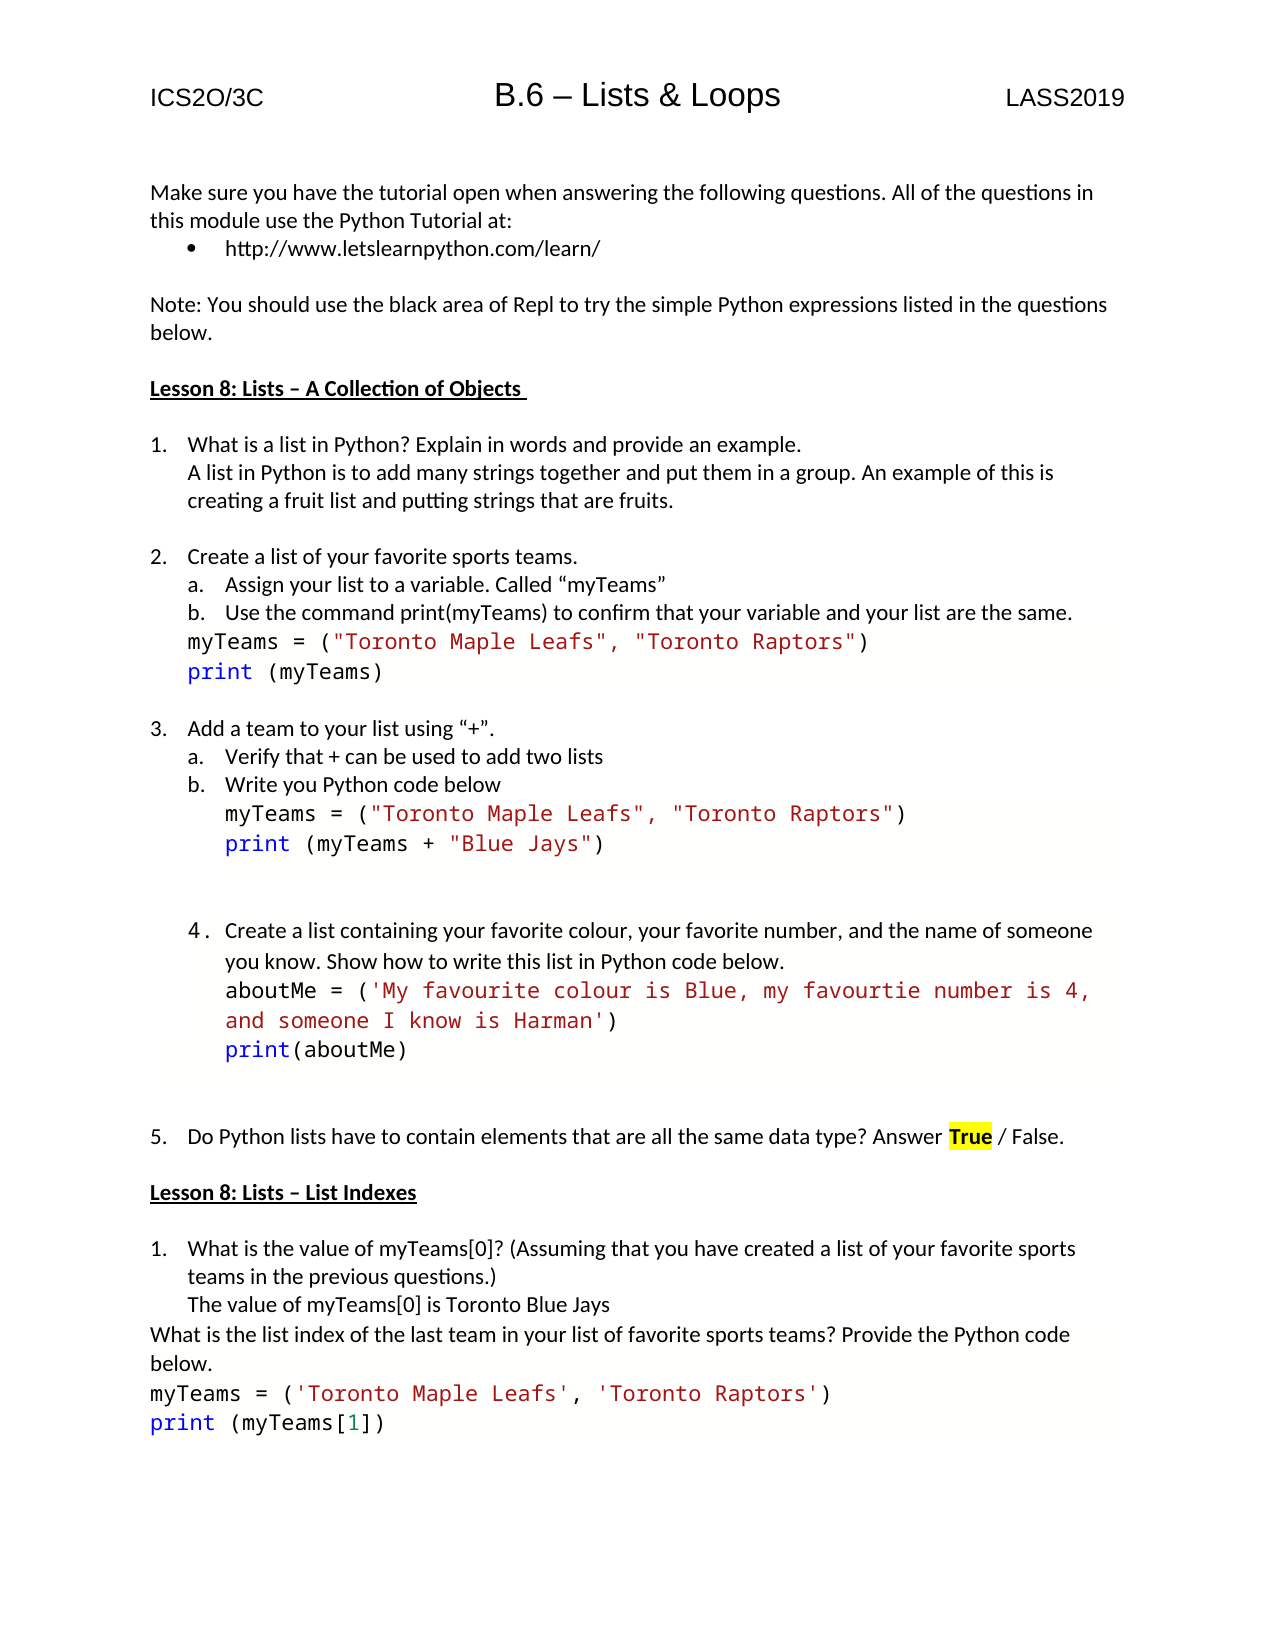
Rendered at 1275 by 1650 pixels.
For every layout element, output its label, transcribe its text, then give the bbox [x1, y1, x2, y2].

text The value of myTeams[0] is Toronto Blue Jays [187, 1290, 1125, 1318]
text Note: You should use the black area of Repl to try the simple Python expressions listed in the questions below. [150, 290, 1125, 346]
text Lesson 8: Lists – List Indexes [150, 1178, 1125, 1206]
list Add a team to your list using “+”. [150, 714, 1125, 742]
text print(aboutMe) [150, 1034, 1125, 1064]
text Make sure you have the tutorial open when answering the following questions. All of the questions in this module use the Python Tutorial at: [150, 178, 1125, 234]
text print (myTeams) [187, 656, 1125, 686]
list What is a list in Python? Explain in words and provide an example. [150, 430, 1125, 458]
list Create a list of your favorite sports teams. [150, 542, 1125, 570]
list Assign your list to a variable. Called “myTeams” [187, 570, 1125, 598]
list Create a list containing your favorite colour, your favorite number, and the name of someone you know. Show how to write this list in Python code below. aboutMe = ('My favourite colour is Blue, my favourtie number is 4, and someone I know is Harman') [187, 915, 1125, 1034]
text Lesson 8: Lists – A Collection of Objects [150, 374, 1125, 402]
text myTeams = ("Toronto Maple Leafs", "Toronto Raptors") [187, 626, 1125, 656]
list What is the value of myTeams[0]? (Assuming that you have created a list of your favorite sports teams in the previous questions.) [150, 1234, 1125, 1290]
list Do Python lists have to contain elements that are all the same data type? Answer True / False. [150, 1122, 949, 1150]
text myTeams = ('Toronto Maple Leafs', 'Toronto Raptors') [150, 1378, 1125, 1407]
text What is the list index of the last team in your list of favorite sports teams? Provide the Python code below. [150, 1318, 1125, 1378]
list Verify that + can be used to add two lists [187, 742, 1125, 770]
text A list in Python is to add many strings together and put them in a group. An example of this is creating a fruit list and putting strings that are fruits. [187, 458, 1125, 514]
list http://www.letslearnpython.com/learn/ [187, 234, 1125, 262]
list myTeams = ("Toronto Maple Leafs", "Toronto Raptors") [225, 798, 1125, 828]
list Write you Python code below [187, 770, 1125, 798]
text print (myTeams[1]) [150, 1407, 1125, 1437]
list Use the command print(myTeams) to confirm that your variable and your list are the same. [187, 598, 1125, 626]
list print (myTeams + "Blue Jays") [225, 828, 1125, 858]
